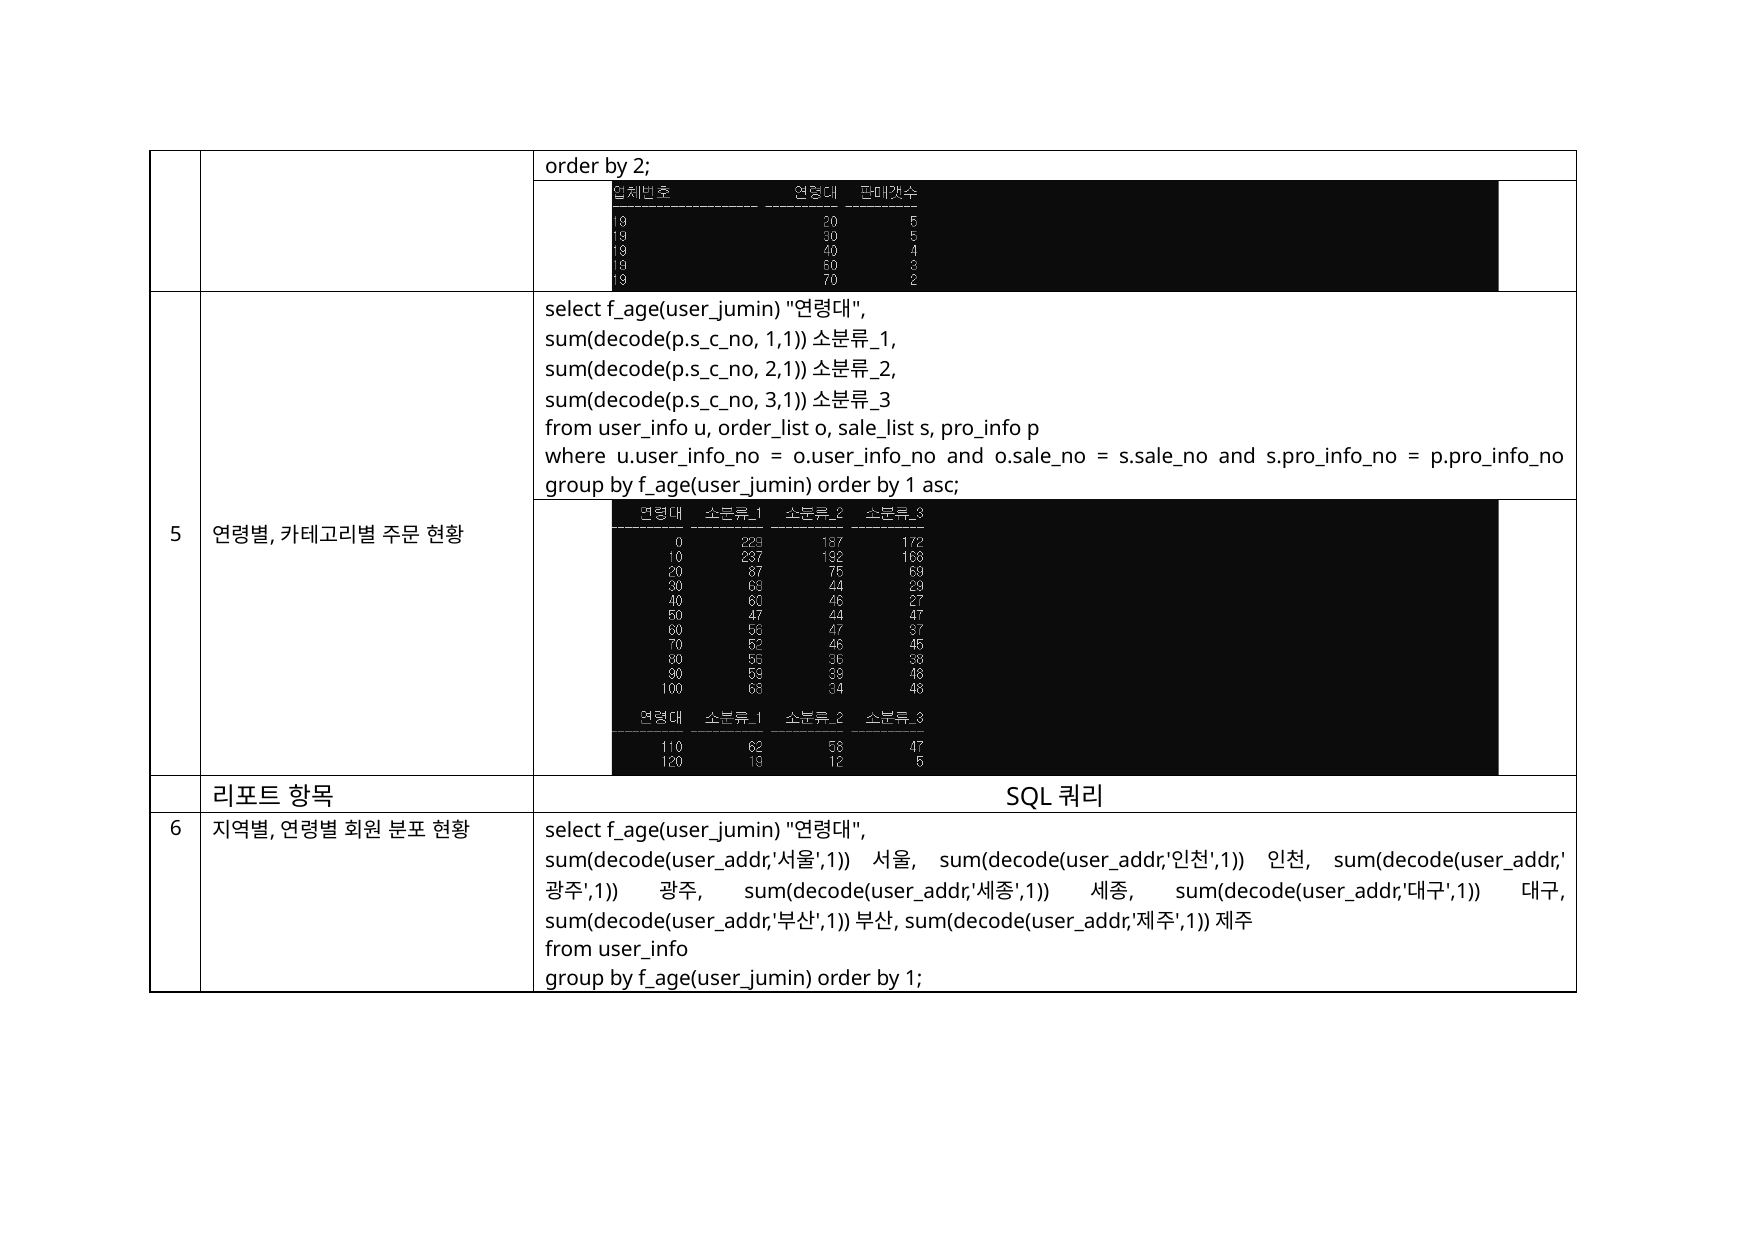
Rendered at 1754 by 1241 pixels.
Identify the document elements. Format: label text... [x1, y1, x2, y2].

table_cell select f_age(user_jumin) "연령대", sum(decode(user_addr,'서울',1)) 서울, sum(decode(user_addr,'인천',1)) 인천, sum(decode(user_addr,'광주',1)) 광주, sum(decode(user_addr,'세종',1)) 세종, sum(decode(user_addr,'대구',1)) 대구, sum(decode(user_addr,'부산',1)) 부산, sum(decode(user_addr,'제주',1)) 제주 from user_info group by f_age(user_jumin) order by 1; [534, 813, 1576, 991]
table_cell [201, 151, 533, 291]
table_cell 6 [151, 813, 200, 991]
table_cell [1499, 500, 1576, 775]
picture [611, 499, 1499, 775]
table_cell select f_age(user_jumin) "연령대", sum(decode(p.s_c_no, 1,1)) 소분류_1, sum(decode(p.s_c_no, 2,1)) 소분류_2, sum(decode(p.s_c_no, 3,1)) 소분류_3 from user_info u, order_list o, sale_list s, pro_info p where u.user_info_no = o.user_info_no and o.sale_no = s.sale_no and s.pro_info_no = p.pro_info_no group by f_age(user_jumin) order by 1 asc; [534, 292, 1576, 498]
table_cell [534, 151, 1576, 179]
table_cell 4 [151, 151, 200, 291]
table_cell 리포트 항목 [201, 776, 533, 812]
table_cell [151, 776, 200, 812]
table_cell 연령별, 카테고리별 주문 현황 [201, 292, 533, 775]
table_cell 5 [151, 292, 200, 775]
table_cell 지역별, 연령별 회원 분포 현황 [201, 813, 533, 991]
table_cell [1499, 181, 1576, 291]
picture [611, 180, 1499, 291]
table_cell [534, 181, 611, 291]
table_cell [534, 500, 611, 775]
table_cell SQL 쿼리 [534, 776, 1576, 812]
